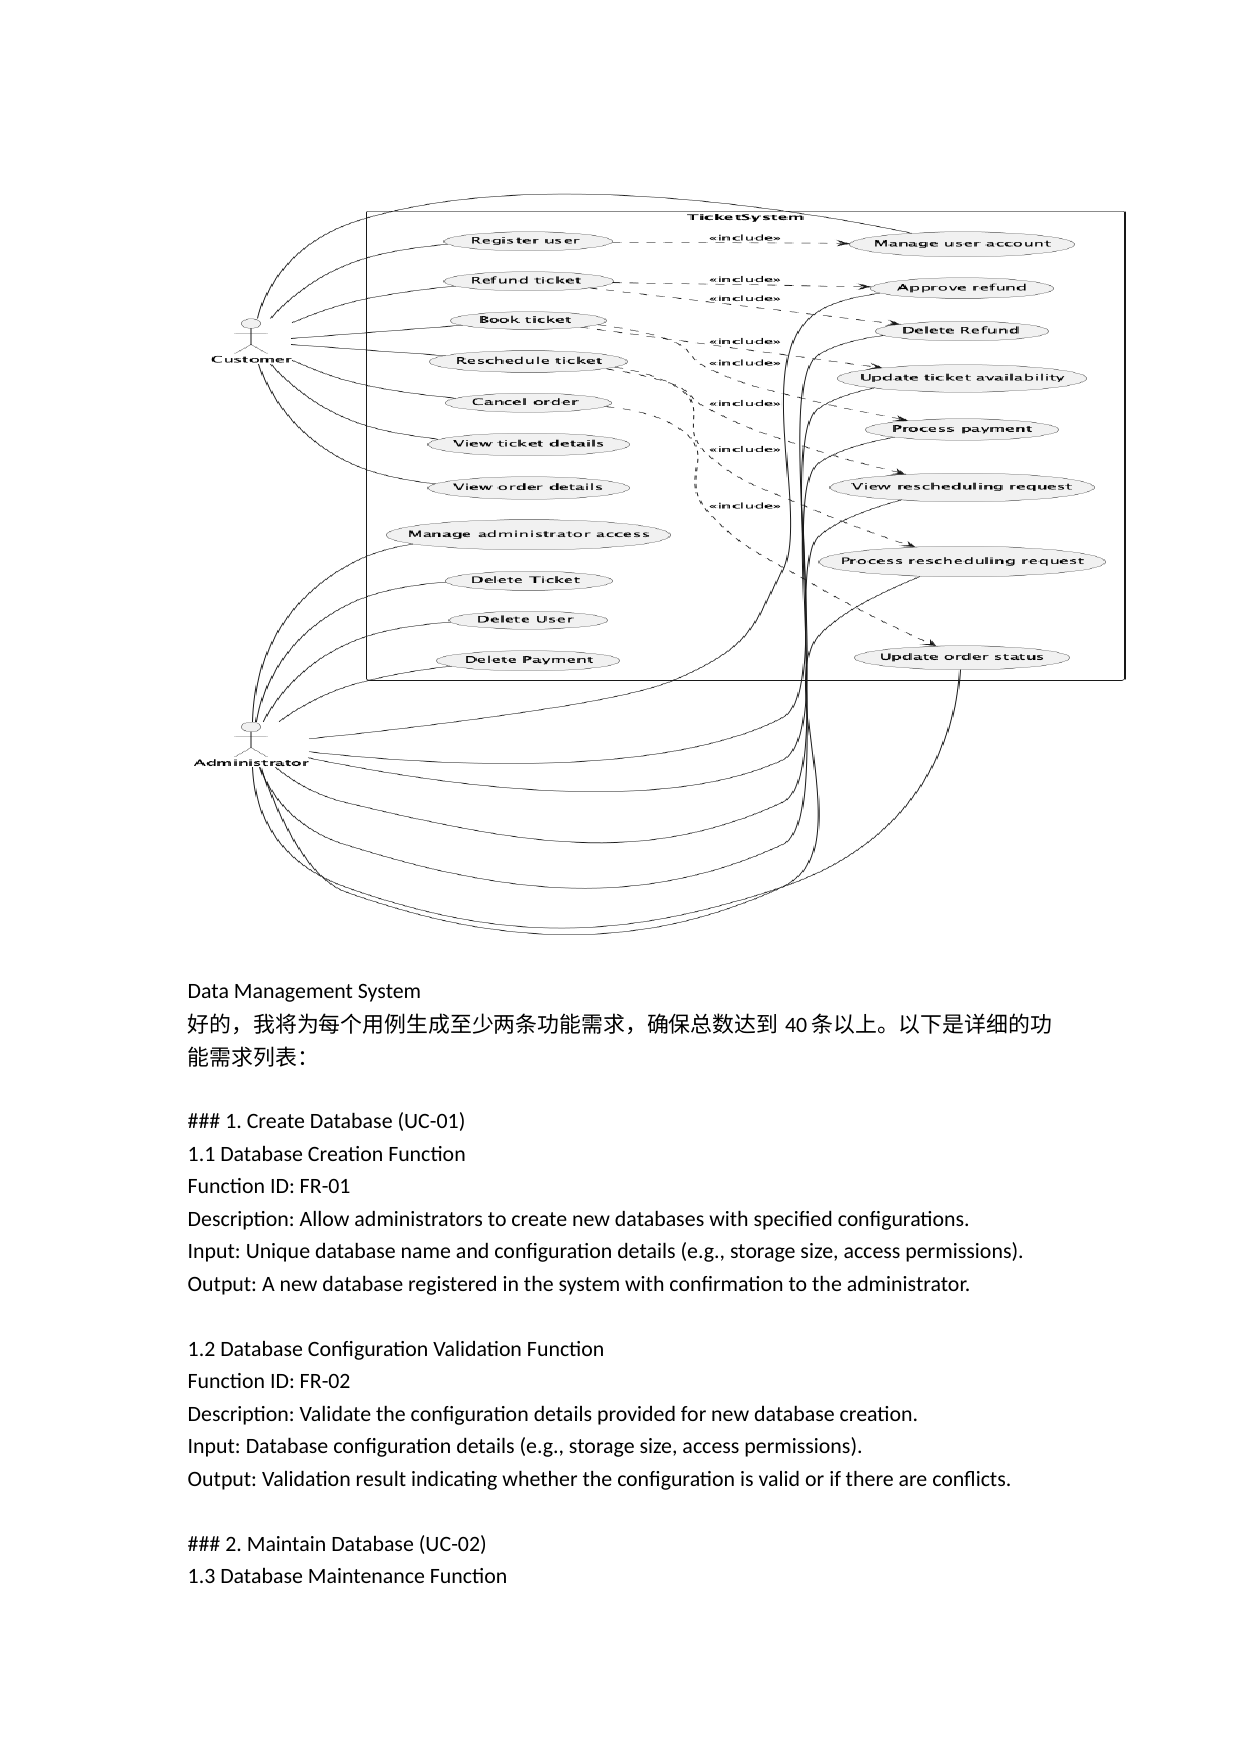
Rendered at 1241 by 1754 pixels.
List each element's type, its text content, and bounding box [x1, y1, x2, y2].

text Output: A new database registered in the system with confirmation to the administrator. [187, 1267, 1053, 1299]
text 1.1 Database Creation Function [187, 1137, 1053, 1169]
text 好的，我将为每个用例生成至少两条功能需求，确保总数达到40条以上。以下是详细的功能需求列表： [187, 1007, 1053, 1072]
text Input: Database configuration details (e.g., storage size, access permissions). [187, 1429, 1053, 1462]
text 1.2 Database Configuration Validation Function [187, 1332, 1053, 1364]
text Function ID: FR-02 [187, 1364, 1053, 1397]
text Function ID: FR-01 [187, 1169, 1053, 1202]
text Input: Unique database name and configuration details (e.g., storage size, access permissions). [187, 1234, 1053, 1267]
text Data Management System [187, 974, 1053, 1007]
text Output: Validation result indicating whether the configuration is valid or if there are conflicts. [187, 1462, 1053, 1494]
text Description: Allow administrators to create new databases with specified configurations. [187, 1202, 1053, 1234]
text 1.3 Database Maintenance Function [187, 1559, 1053, 1592]
text Description: Validate the configuration details provided for new database creation. [187, 1397, 1053, 1429]
text ### 1. Create Database (UC-01) [187, 1104, 1053, 1137]
picture [187, 162, 1131, 955]
text ### 2. Maintain Database (UC-02) [187, 1527, 1053, 1559]
